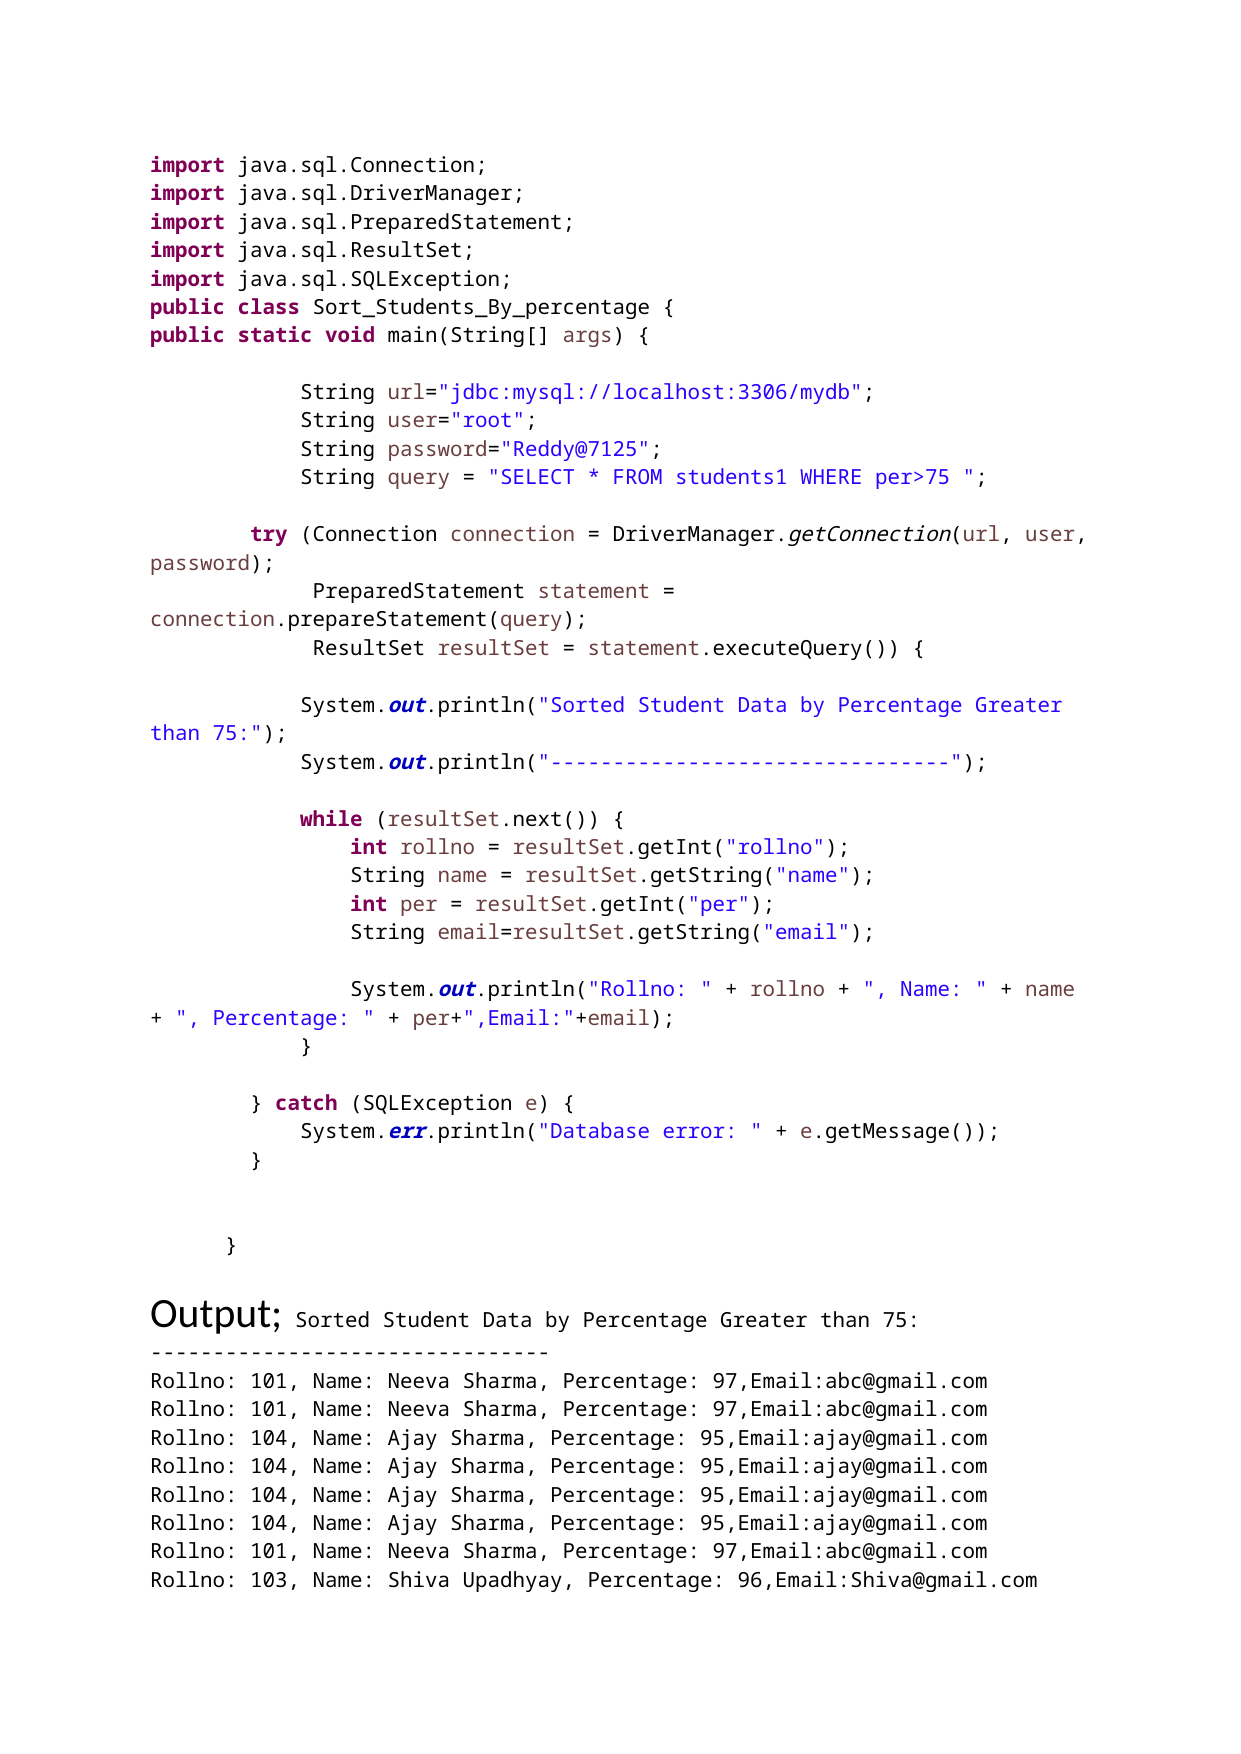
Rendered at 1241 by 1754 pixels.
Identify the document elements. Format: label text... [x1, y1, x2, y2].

text import java.sql.ResultSet; [150, 235, 1090, 264]
text } [150, 1031, 1090, 1059]
text System.out.println("Sorted Student Data by Percentage Greater than 75:"); [150, 690, 1090, 747]
text PreparedStatement statement = connection.prepareStatement(query); [150, 576, 1090, 633]
text public class Sort_Students_By_percentage { [150, 292, 1090, 321]
text System.err.println("Database error: " + e.getMessage()); [150, 1116, 1090, 1145]
text import java.sql.Connection; [150, 150, 1090, 178]
text -------------------------------- [150, 1337, 1090, 1366]
text String url="jdbc:mysql://localhost:3306/mydb"; [150, 377, 1090, 406]
text String password="Reddy@7125"; [150, 434, 1090, 462]
text } [150, 1145, 1090, 1173]
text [150, 1565, 1090, 1593]
text Rollno: 101, Name: Neeva Sharma, Percentage: 97,Email:abc@gmail.com [150, 1394, 1090, 1423]
text import java.sql.SQLException; [150, 264, 1090, 292]
text Output; Sorted Student Data by Percentage Greater than 75: [150, 1287, 1090, 1337]
text Rollno: 104, Name: Ajay Sharma, Percentage: 95,Email:ajay@gmail.com [150, 1508, 1090, 1537]
text int rollno = resultSet.getInt("rollno"); [150, 832, 1090, 861]
text Rollno: 104, Name: Ajay Sharma, Percentage: 95,Email:ajay@gmail.com [150, 1423, 1090, 1451]
text int per = resultSet.getInt("per"); [150, 889, 1090, 917]
text import java.sql.DriverManager; [150, 178, 1090, 207]
text System.out.println("Rollno: " + rollno + ", Name: " + name + ", Percentage: " + per+",Email:"+email); [150, 974, 1090, 1031]
text String email=resultSet.getString("email"); [150, 917, 1090, 946]
text while (resultSet.next()) { [150, 804, 1090, 832]
text String name = resultSet.getString("name"); [150, 861, 1090, 889]
text String query = "SELECT * FROM students1 WHERE per>75 "; [150, 462, 1090, 491]
text import java.sql.PreparedStatement; [150, 207, 1090, 235]
text } [150, 1230, 1090, 1258]
text System.out.println("--------------------------------"); [150, 747, 1090, 775]
text } catch (SQLException e) { [150, 1088, 1090, 1116]
text String user="root"; [150, 406, 1090, 434]
text Rollno: 104, Name: Ajay Sharma, Percentage: 95,Email:ajay@gmail.com [150, 1480, 1090, 1508]
text ResultSet resultSet = statement.executeQuery()) { [150, 633, 1090, 661]
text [150, 1537, 1090, 1565]
text public static void main(String[] args) { [150, 321, 1090, 349]
text Rollno: 101, Name: Neeva Sharma, Percentage: 97,Email:abc@gmail.com [150, 1366, 1090, 1394]
text Rollno: 104, Name: Ajay Sharma, Percentage: 95,Email:ajay@gmail.com [150, 1451, 1090, 1480]
text try (Connection connection = DriverManager.getConnection(url, user, password); [150, 519, 1090, 576]
